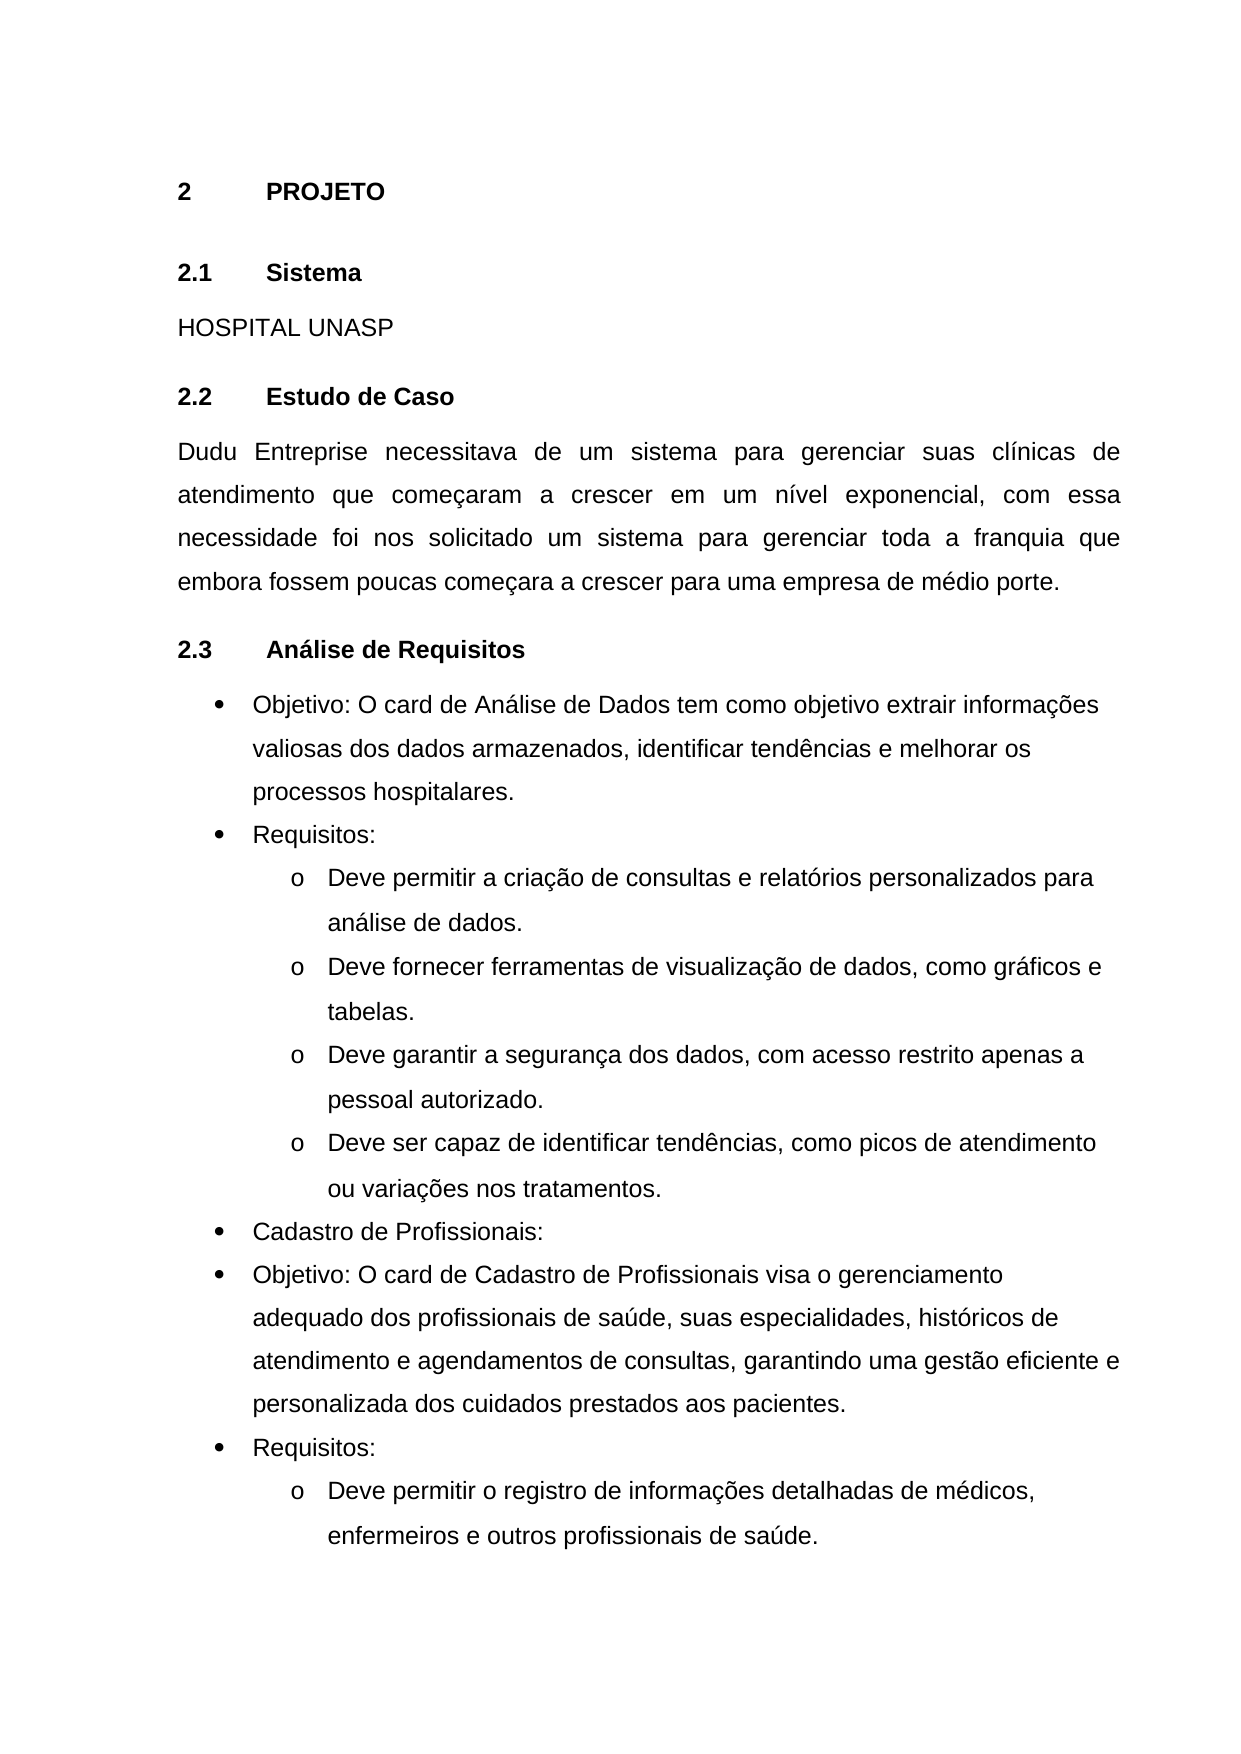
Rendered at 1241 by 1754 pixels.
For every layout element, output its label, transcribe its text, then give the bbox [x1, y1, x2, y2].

subtitle Sistema [177, 258, 1122, 287]
list Objetivo: O card de Análise de Dados tem como objetivo extrair informações valiosas dos dados armazenados, identificar tendências e melhorar os processos hospitalares. [215, 690, 1122, 805]
list Objetivo: O card de Cadastro de Profissionais visa o gerenciamento adequado dos profissionais de saúde, suas especialidades, históricos de atendimento e agendamentos de consultas, garantindo uma gestão eficiente e personalizada dos cuidados prestados aos pacientes. [215, 1260, 1122, 1418]
list Cadastro de Profissionais: [215, 1217, 1122, 1246]
subtitle Estudo de Caso [177, 382, 1122, 410]
list Requisitos: [215, 820, 1122, 849]
list Deve permitir a criação de consultas e relatórios personalizados para análise de dados. [290, 863, 1122, 937]
list Deve fornecer ferramentas de visualização de dados, como gráficos e tabelas. [290, 951, 1122, 1026]
list Deve garantir a segurança dos dados, com acesso restrito apenas a pessoal autorizado. [290, 1040, 1122, 1114]
subtitle Análise de Requisitos [177, 635, 1122, 663]
text Dudu Entreprise necessitava de um sistema para gerenciar suas clínicas de atendimento que começaram a crescer em um nível exponencial, com essa necessidade foi nos solicitado um sistema para gerenciar toda a franquia que embora fossem poucas começara a crescer para uma empresa de médio porte. [177, 437, 1122, 595]
list Requisitos: [215, 1433, 1122, 1461]
list Deve permitir o registro de informações detalhadas de médicos, enfermeiros e outros profissionais de saúde. [290, 1476, 1122, 1550]
list Deve ser capaz de identificar tendências, como picos de atendimento ou variações nos tratamentos. [290, 1128, 1122, 1202]
